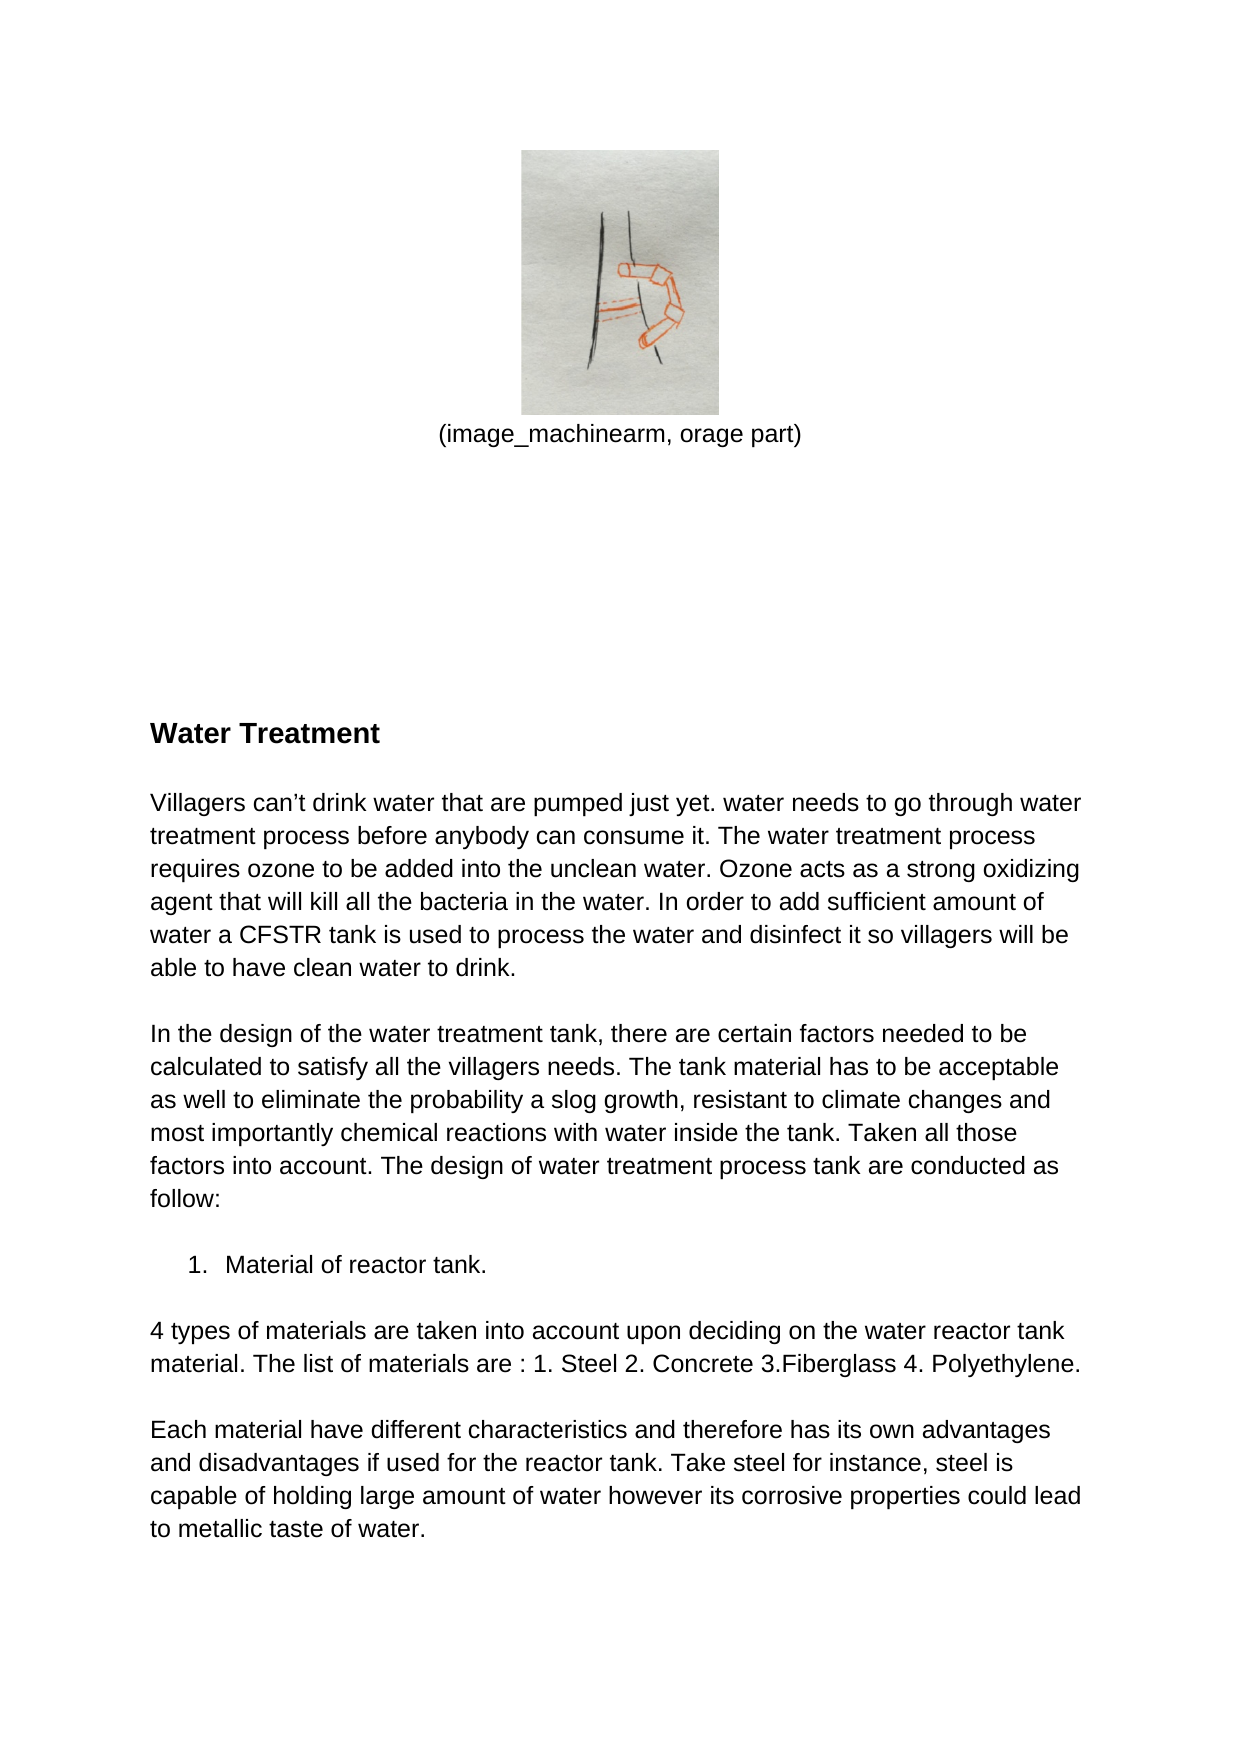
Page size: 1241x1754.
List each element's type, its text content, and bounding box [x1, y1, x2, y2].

text Villagers can’t drink water that are pumped just yet. water needs to go through water treatment process before anybody can consume it. The water treatment process requires ozone to be added into the unclean water. Ozone acts as a strong oxidizing agent that will kill all the bacteria in the water. In order to add sufficient amount of water a CFSTR tank is used to process the water and disinfect it so villagers will be able to have clean water to drink. [150, 788, 1090, 981]
text (image_machinearm, orage part) [150, 419, 1090, 447]
text In the design of the water treatment tank, there are certain factors needed to be calculated to satisfy all the villagers needs. The tank material has to be acceptable as well to eliminate the probability a slog growth, resistant to climate changes and most importantly chemical reactions with water inside the tank. Taken all those factors into account. The design of water treatment process tank are conducted as follow: [150, 1019, 1090, 1213]
text 4 types of materials are taken into account upon deciding on the water reactor tank material. The list of materials are : 1. Steel 2. Concrete 3.Fiberglass 4. Polyethylene. [150, 1316, 1090, 1378]
text Each material have different characteristics and therefore has its own advantages and disadvantages if used for the reactor tank. Take steel for instance, steel is capable of holding large amount of water however its corrosive properties could lead to metallic taste of water. [150, 1415, 1090, 1543]
text Water Treatment [150, 716, 1090, 749]
picture [521, 150, 719, 415]
list Material of reactor tank. [187, 1250, 1090, 1279]
